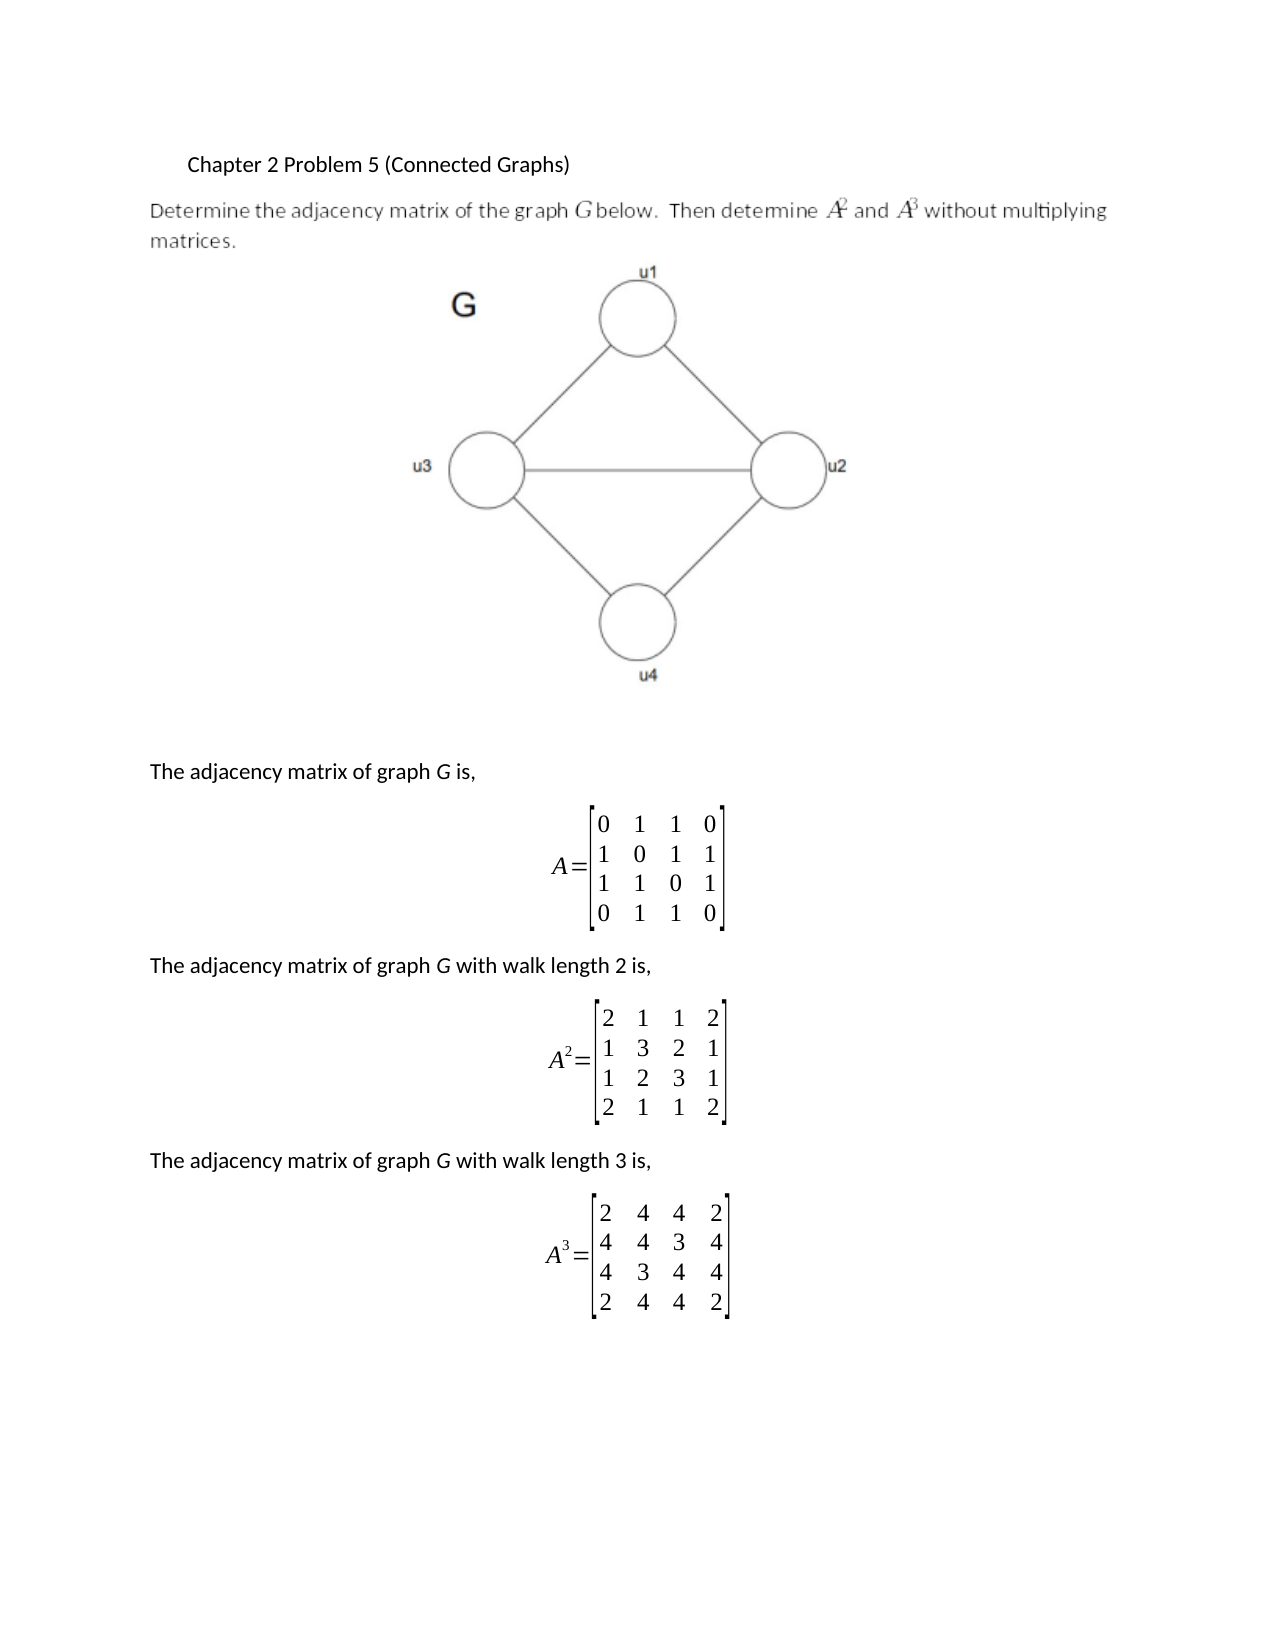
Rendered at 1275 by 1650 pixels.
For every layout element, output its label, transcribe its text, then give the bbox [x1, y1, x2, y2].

text Chapter 2 Problem 5 (Connected Graphs) [187, 150, 1125, 178]
text The adjacency matrix of graph G with walk length 2 is, [150, 952, 1125, 980]
text The adjacency matrix of graph G is, [150, 757, 1125, 785]
text The adjacency matrix of graph G with walk length 3 is, [150, 1146, 1125, 1174]
